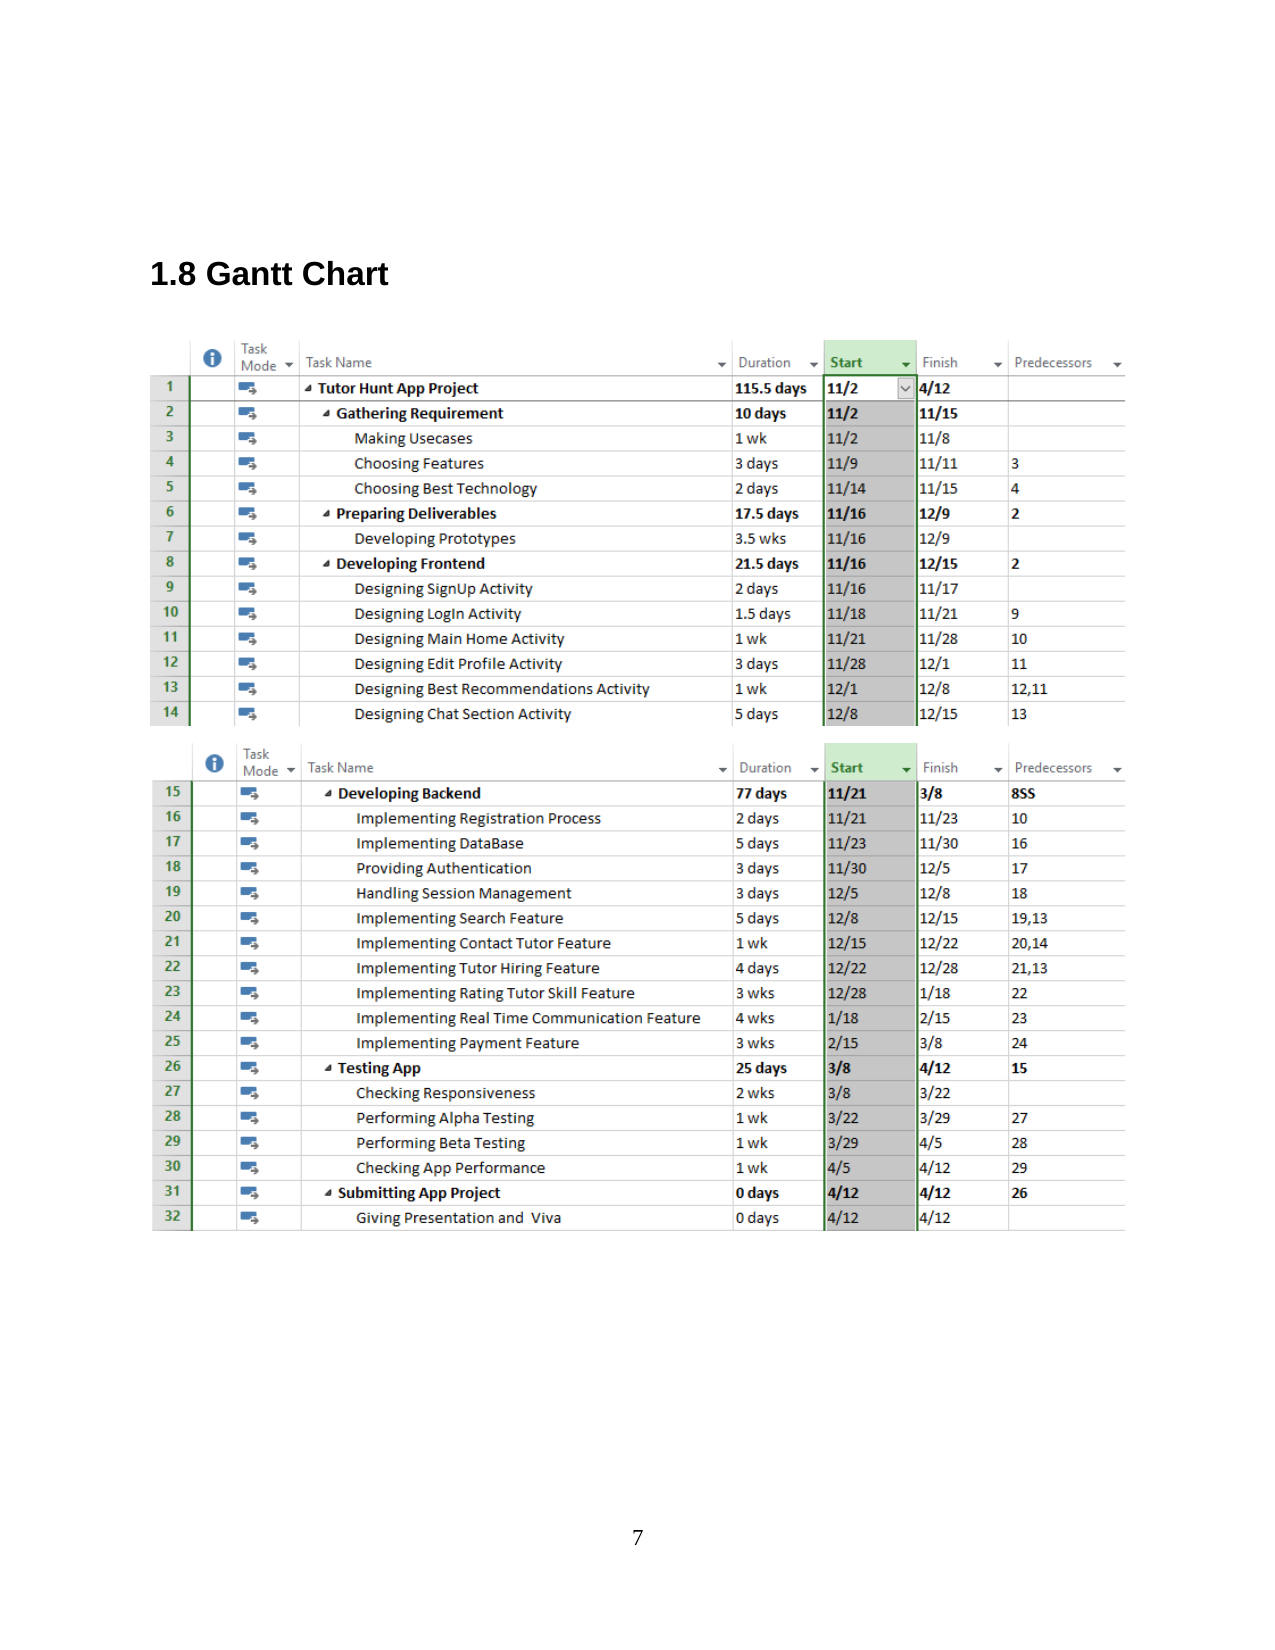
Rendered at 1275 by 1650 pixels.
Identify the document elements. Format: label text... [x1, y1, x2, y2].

subtitle 1.8 Gantt Chart [150, 254, 1125, 292]
picture [150, 743, 1125, 1231]
picture [150, 340, 1125, 726]
